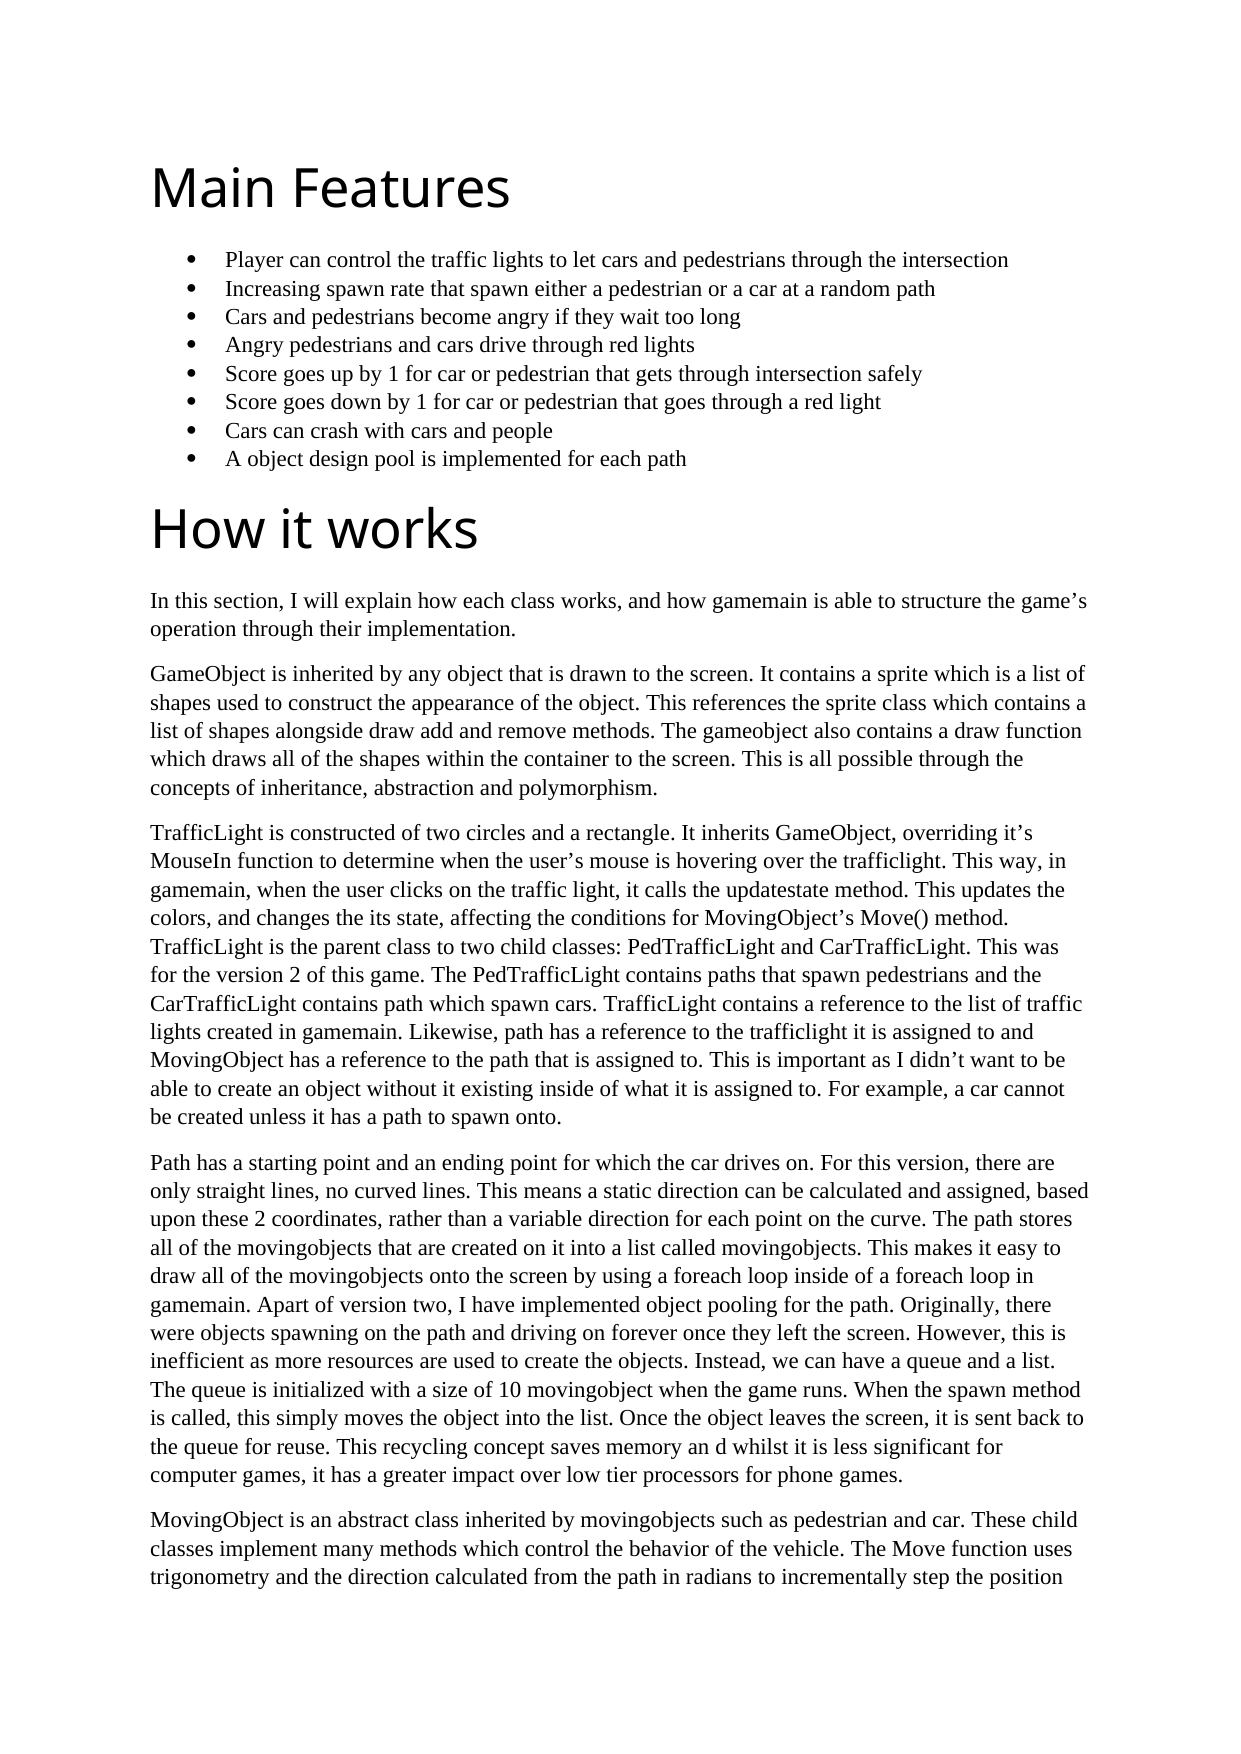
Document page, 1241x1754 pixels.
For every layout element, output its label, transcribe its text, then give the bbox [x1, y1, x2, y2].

list Score goes up by 1 for car or pedestrian that gets through intersection safely [187, 360, 1090, 386]
list A object design pool is implemented for each path [187, 445, 1090, 472]
text GameObject is inherited by any object that is drawn to the screen. It contains a sprite which is a list of shapes used to construct the appearance of the object. This references the sprite class which contains a list of shapes alongside draw add and remove methods. The gameobject also contains a draw function which draws all of the shapes within the container to the screen. This is all possible through the concepts of inheritance, abstraction and polymorphism. [150, 660, 1090, 800]
list Score goes down by 1 for car or pedestrian that goes through a red light [187, 388, 1090, 415]
subtitle How it works [150, 490, 1090, 564]
list Increasing spawn rate that spawn either a pedestrian or a car at a random path [187, 275, 1090, 301]
text Path has a starting point and an ending point for which the car drives on. For this version, there are only straight lines, no curved lines. This means a static direction can be calculated and assigned, based upon these 2 coordinates, rather than a variable direction for each point on the curve. The path stores all of the movingobjects that are created on it into a list called movingobjects. This makes it easy to draw all of the movingobjects onto the screen by using a foreach loop inside of a foreach loop in gamemain. Apart of version two, I have implemented object pooling for the path. Originally, there were objects spawning on the path and driving on forever once they left the screen. However, this is inefficient as more resources are used to create the objects. Instead, we can have a queue and a list. The queue is initialized with a size of 10 movingobject when the game runs. When the spawn method is called, this simply moves the object into the list. Once the object leaves the screen, it is sent back to the queue for reuse. This recycling concept saves memory an d whilst it is less significant for computer games, it has a greater impact over low tier processors for phone games. [150, 1148, 1090, 1488]
text In this section, I will explain how each class works, and how gamemain is able to structure the game’s operation through their implementation. [150, 587, 1090, 641]
subtitle Main Features [150, 150, 1090, 224]
list Cars can crash with cars and people [187, 417, 1090, 443]
list Angry pedestrians and cars drive through red lights [187, 332, 1090, 358]
list Player can control the traffic lights to let cars and pedestrians through the intersection [187, 246, 1090, 273]
text TrafficLight is constructed of two circles and a rectangle. It inherits GameObject, overriding it’s MouseIn function to determine when the user’s mouse is hovering over the trafficlight. This way, in gamemain, when the user clicks on the traffic light, it calls the updatestate method. This updates the colors, and changes the its state, affecting the conditions for MovingObject’s Move() method. TrafficLight is the parent class to two child classes: PedTrafficLight and CarTrafficLight. This was for the version 2 of this game. The PedTrafficLight contains paths that spawn pedestrians and the CarTrafficLight contains path which spawn cars. TrafficLight contains a reference to the list of traffic lights created in gamemain. Likewise, path has a reference to the trafficlight it is assigned to and MovingObject has a reference to the path that is assigned to. This is important as I didn’t want to be able to create an object without it existing inside of what it is assigned to. For example, a car cannot be created unless it has a path to spawn onto. [150, 819, 1090, 1130]
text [150, 1506, 1090, 1590]
list Cars and pedestrians become angry if they wait too long [187, 303, 1090, 329]
